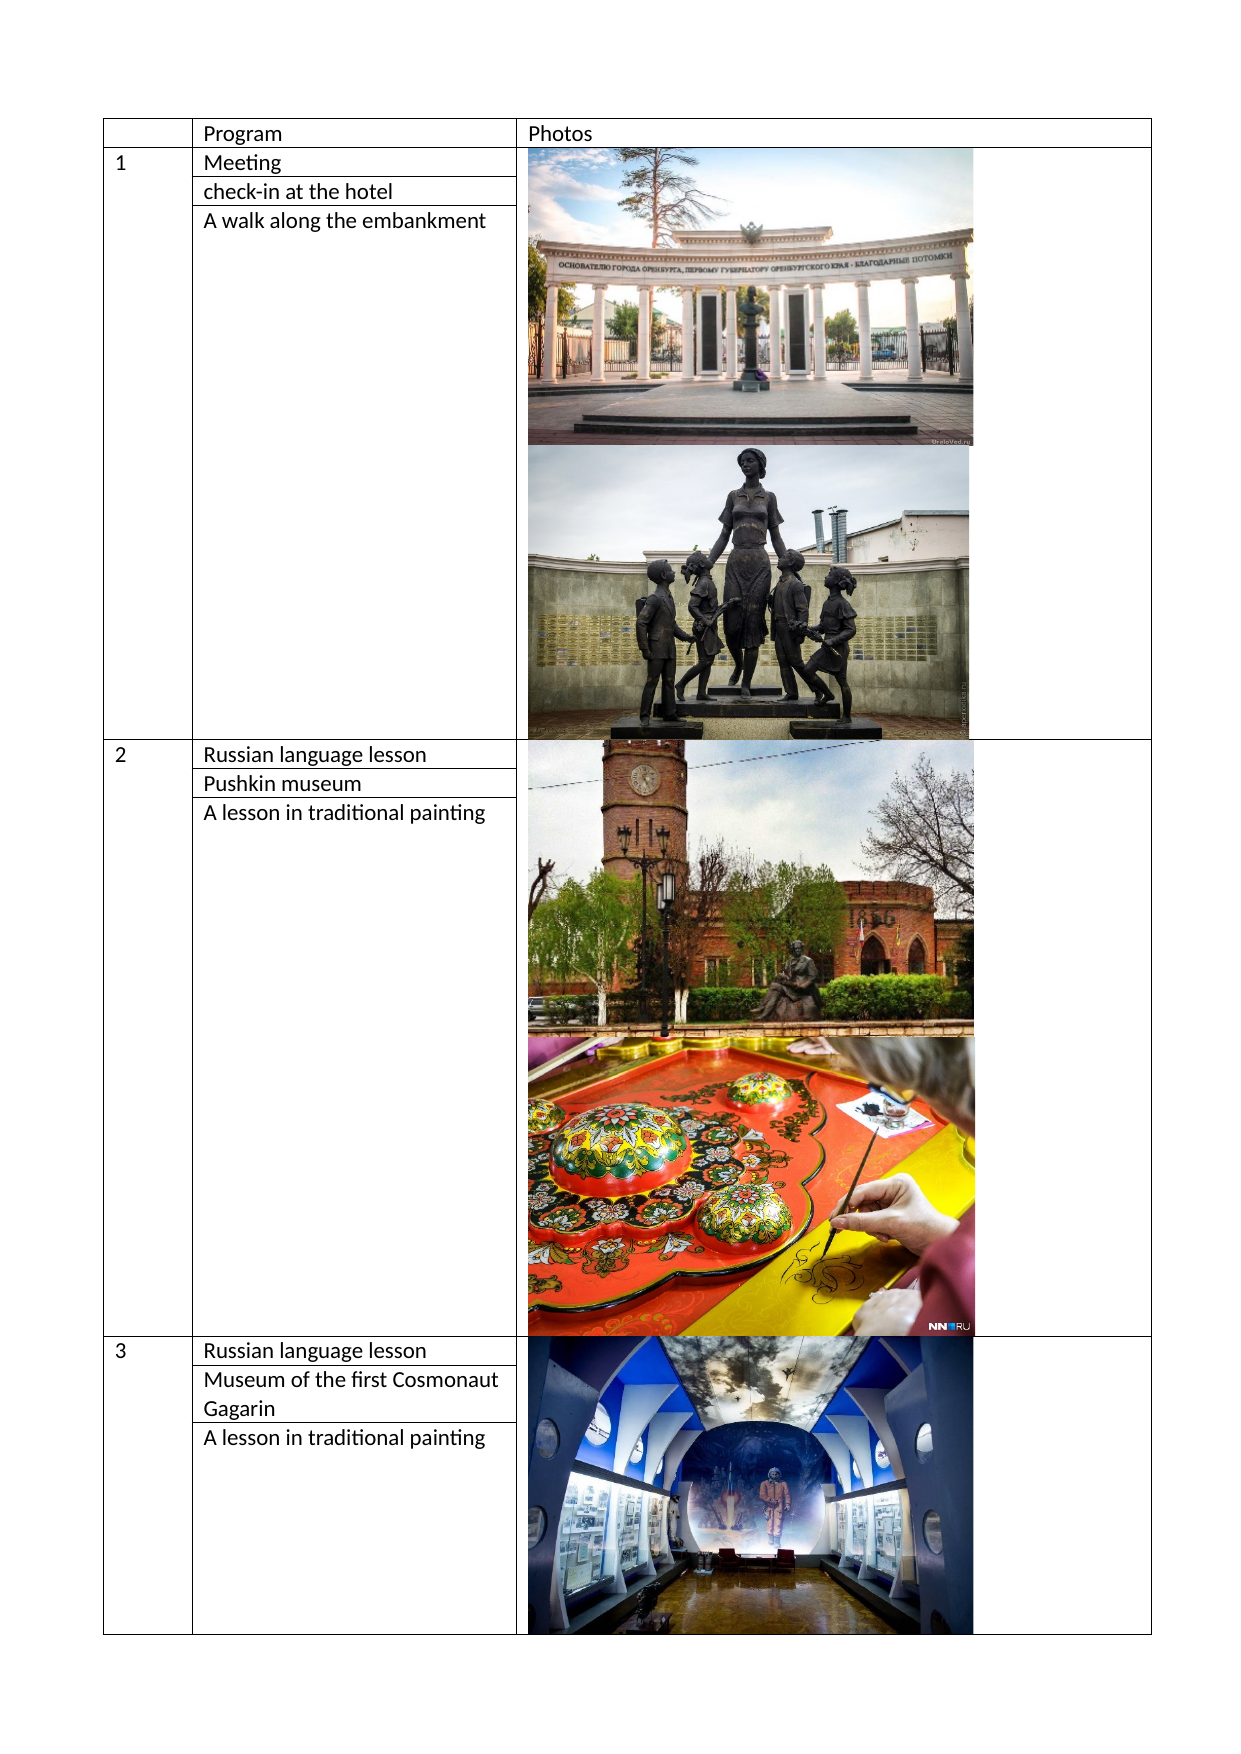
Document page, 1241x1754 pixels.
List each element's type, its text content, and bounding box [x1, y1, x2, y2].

table_cell [974, 740, 1151, 1336]
table_cell A walk along the embankment [193, 206, 516, 739]
table_cell [517, 1337, 528, 1633]
table_cell Museum of the first Cosmonaut Gagarin [193, 1366, 516, 1422]
table_cell [970, 148, 1151, 739]
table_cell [193, 1423, 516, 1633]
picture [528, 148, 976, 1634]
table_header [104, 119, 192, 147]
table_cell [517, 740, 528, 1336]
table_cell Russian language lesson [193, 1337, 516, 1364]
table_cell Pushkin museum [193, 769, 516, 797]
table_cell [517, 148, 528, 739]
table_cell Russian language lesson [193, 740, 516, 768]
table_cell 2 [104, 740, 192, 1336]
table_cell [974, 1337, 1151, 1633]
table_header Photos [517, 119, 1151, 147]
table_cell 3 [104, 1337, 192, 1633]
table_cell A lesson in traditional painting [193, 798, 516, 1336]
table_cell Meeting [193, 148, 516, 176]
table_header Program [193, 119, 516, 147]
table_cell check-in at the hotel [193, 177, 516, 205]
table_cell 1 [104, 148, 192, 739]
